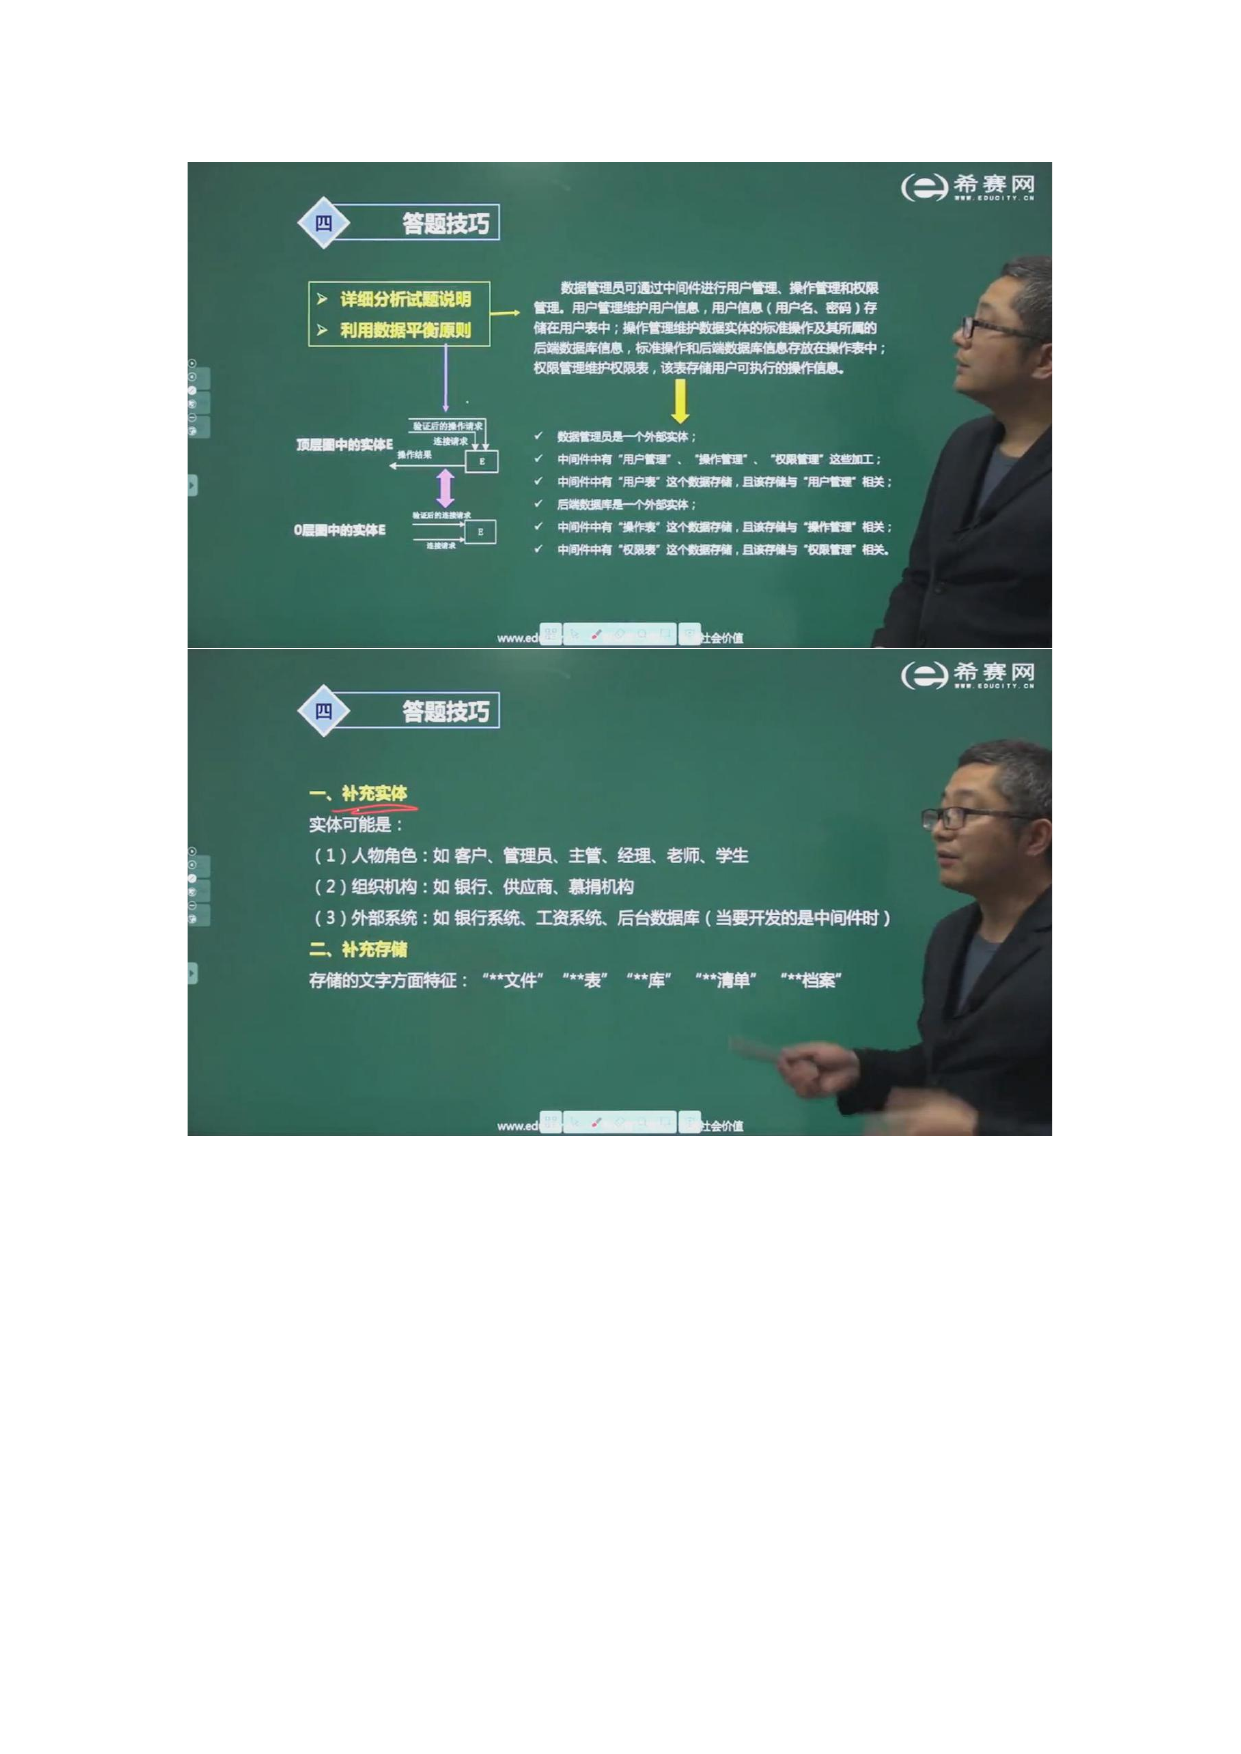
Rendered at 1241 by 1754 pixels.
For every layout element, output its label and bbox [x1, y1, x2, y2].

picture [187, 649, 1053, 1136]
picture [187, 162, 1053, 648]
